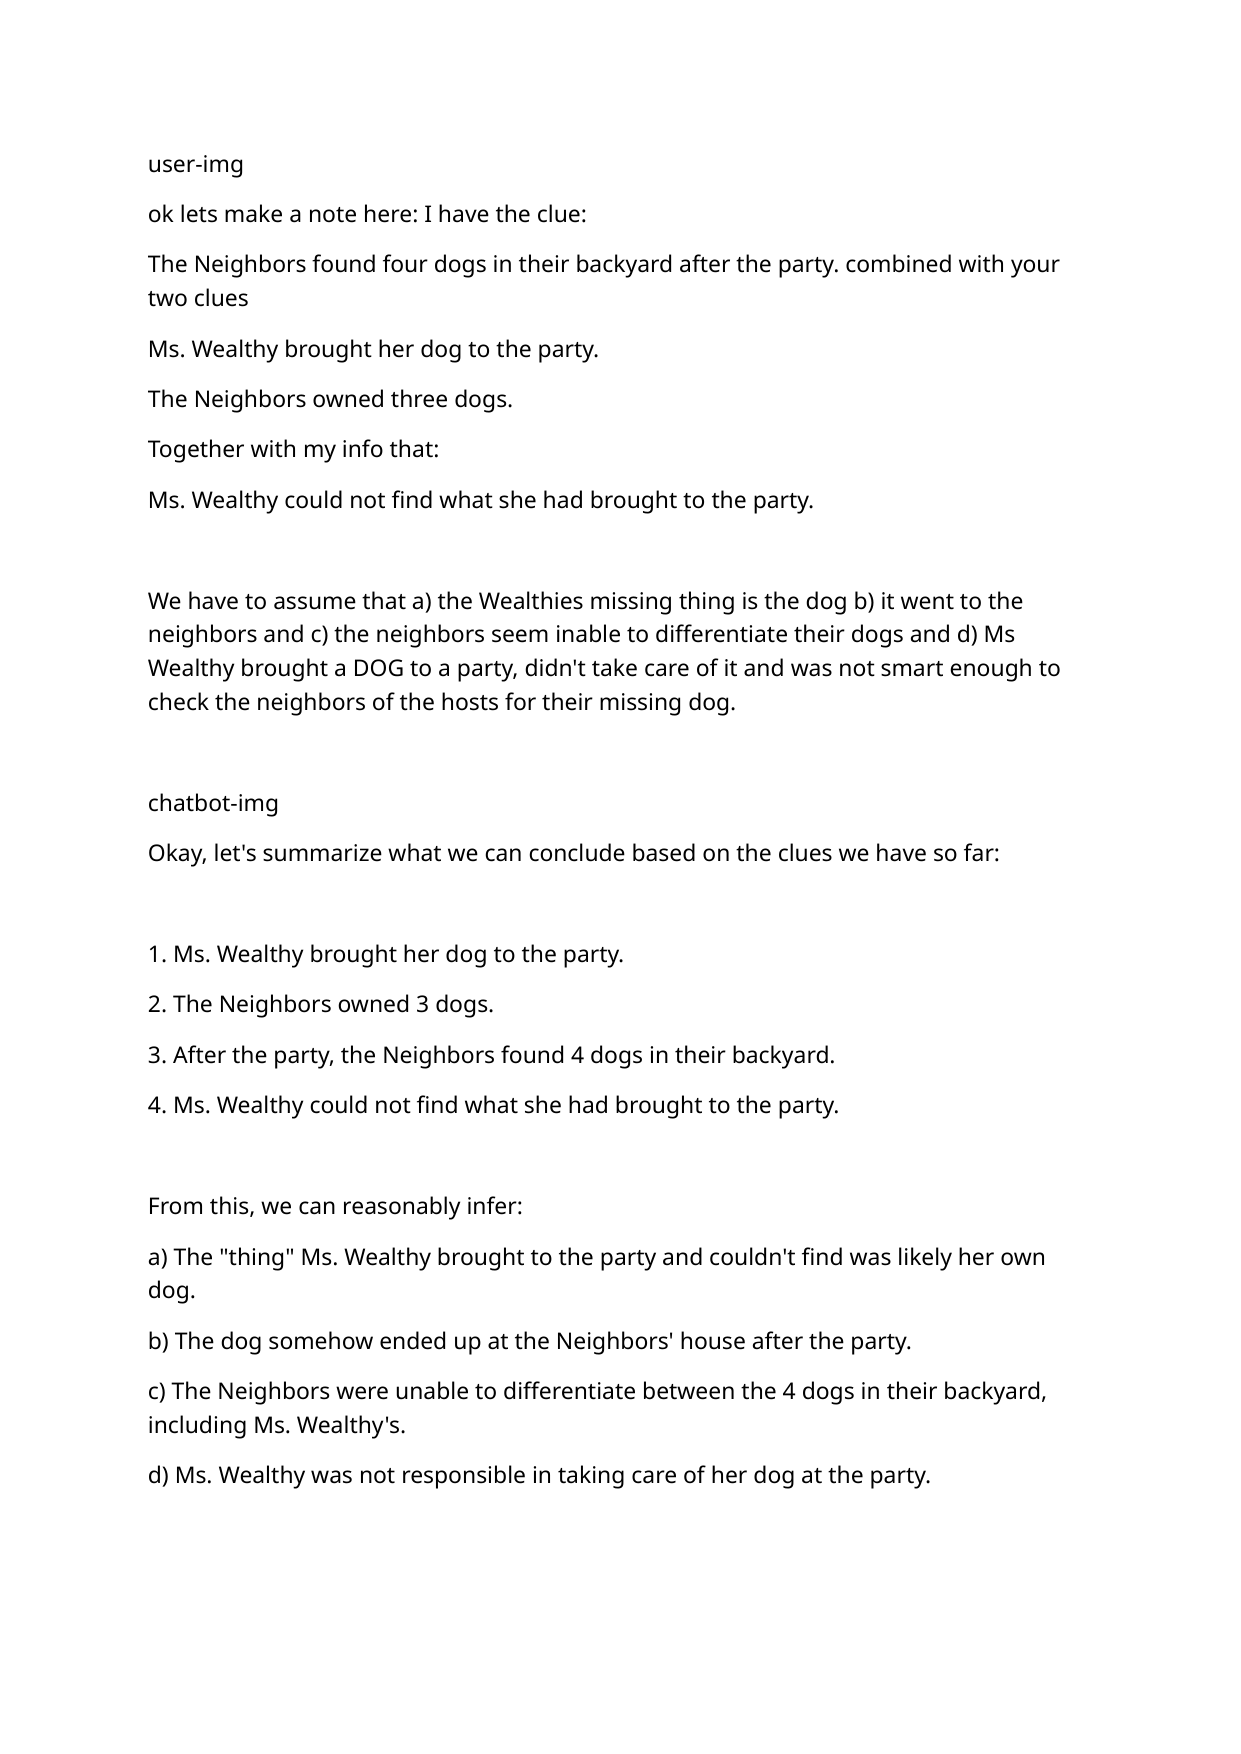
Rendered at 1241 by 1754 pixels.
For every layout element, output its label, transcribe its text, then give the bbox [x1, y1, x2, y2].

text Together with my info that: [148, 433, 1093, 465]
text user-img [148, 148, 1093, 179]
text 4. Ms. Wealthy could not find what she had brought to the party. [148, 1089, 1093, 1121]
text We have to assume that a) the Wealthies missing thing is the dog b) it went to the neighbors and c) the neighbors seem inable to differentiate their dogs and d) Ms Wealthy brought a DOG to a party, didn't take care of it and was not smart enough to check the neighbors of the hosts for their missing dog. [148, 585, 1093, 717]
text a) The "thing" Ms. Wealthy brought to the party and couldn't find was likely her own dog. [148, 1241, 1093, 1306]
text Ms. Wealthy could not find what she had brought to the party. [148, 484, 1093, 515]
text From this, we can reasonably infer: [148, 1190, 1093, 1221]
text d) Ms. Wealthy was not responsible in taking care of her dog at the party. [148, 1459, 1093, 1491]
text The Neighbors found four dogs in their backyard after the party. combined with your two clues [148, 248, 1093, 313]
text The Neighbors owned three dogs. [148, 383, 1093, 414]
text 3. After the party, the Neighbors found 4 dogs in their backyard. [148, 1039, 1093, 1070]
text Ms. Wealthy brought her dog to the party. [148, 333, 1093, 364]
text chatbot-img [148, 787, 1093, 818]
text b) The dog somehow ended up at the Neighbors' house after the party. [148, 1325, 1093, 1356]
text Okay, let's summarize what we can conclude based on the clues we have so far: [148, 837, 1093, 868]
text 2. The Neighbors owned 3 dogs. [148, 988, 1093, 1020]
text ok lets make a note here: I have the clue: [148, 198, 1093, 229]
text 1. Ms. Wealthy brought her dog to the party. [148, 938, 1093, 969]
text c) The Neighbors were unable to differentiate between the 4 dogs in their backyard, including Ms. Wealthy's. [148, 1375, 1093, 1440]
